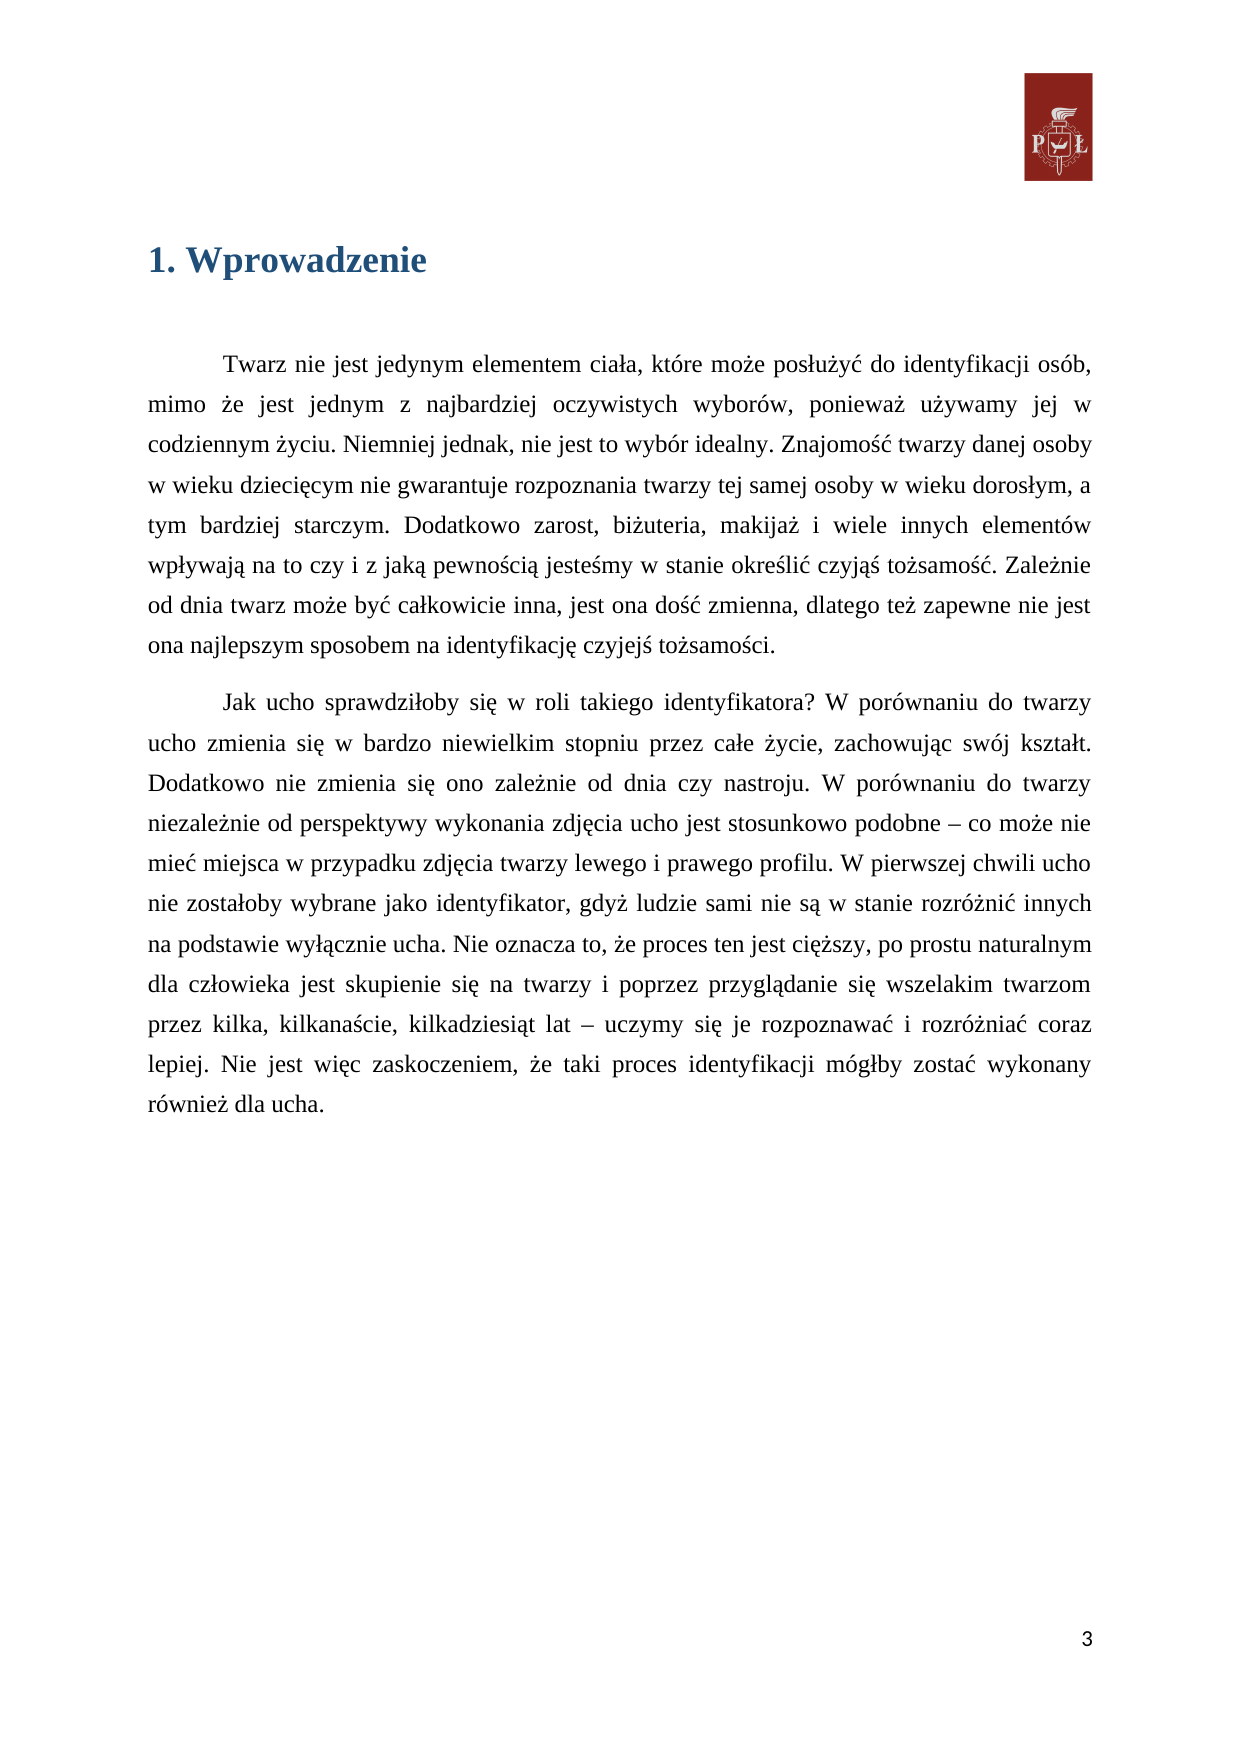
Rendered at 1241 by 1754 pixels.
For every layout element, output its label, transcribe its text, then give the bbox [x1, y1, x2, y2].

picture [1024, 73, 1093, 181]
text Jak ucho sprawdziłoby się w roli takiego identyfikatora? W porównaniu do twarzy ucho zmienia się w bardzo niewielkim stopniu przez całe życie, zachowując swój kształt. Dodatkowo nie zmienia się ono zależnie od dnia czy nastroju. W porównaniu do twarzy niezależnie od perspektywy wykonania zdjęcia ucho jest stosunkowo podobne – co może nie mieć miejsca w przypadku zdjęcia twarzy lewego i prawego profilu. W pierwszej chwili ucho nie zostałoby wybrane jako identyfikator, gdyż ludzie sami nie są w stanie rozróżnić innych na podstawie wyłącznie ucha. Nie oznacza to, że proces ten jest cięższy, po prostu naturalnym dla człowieka jest skupienie się na twarzy i poprzez przyglądanie się wszelakim twarzom przez kilka, kilkanaście, kilkadziesiąt lat – uczymy się je rozpoznawać i rozróżniać coraz lepiej. Nie jest więc zaskoczeniem, że taki proces identyfikacji mógłby zostać wykonany również dla ucha. [148, 687, 1093, 1118]
text Twarz nie jest jedynym elementem ciała, które może posłużyć do identyfikacji osób, mimo że jest jednym z najbardziej oczywistych wyborów, ponieważ używamy jej w codziennym życiu. Niemniej jednak, nie jest to wybór idealny. Znajomość twarzy danej osoby w wieku dziecięcym nie gwarantuje rozpoznania twarzy tej samej osoby w wieku dorosłym, a tym bardziej starczym. Dodatkowo zarost, biżuteria, makijaż i wiele innych elementów wpływają na to czy i z jaką pewnością jesteśmy w stanie określić czyjąś tożsamość. Zależnie od dnia twarz może być całkowicie inna, jest ona dość zmienna, dlatego też zapewne nie jest ona najlepszym sposobem na identyfikację czyjejś tożsamości. [148, 349, 1093, 659]
subtitle Wprowadzenie [148, 238, 1093, 281]
